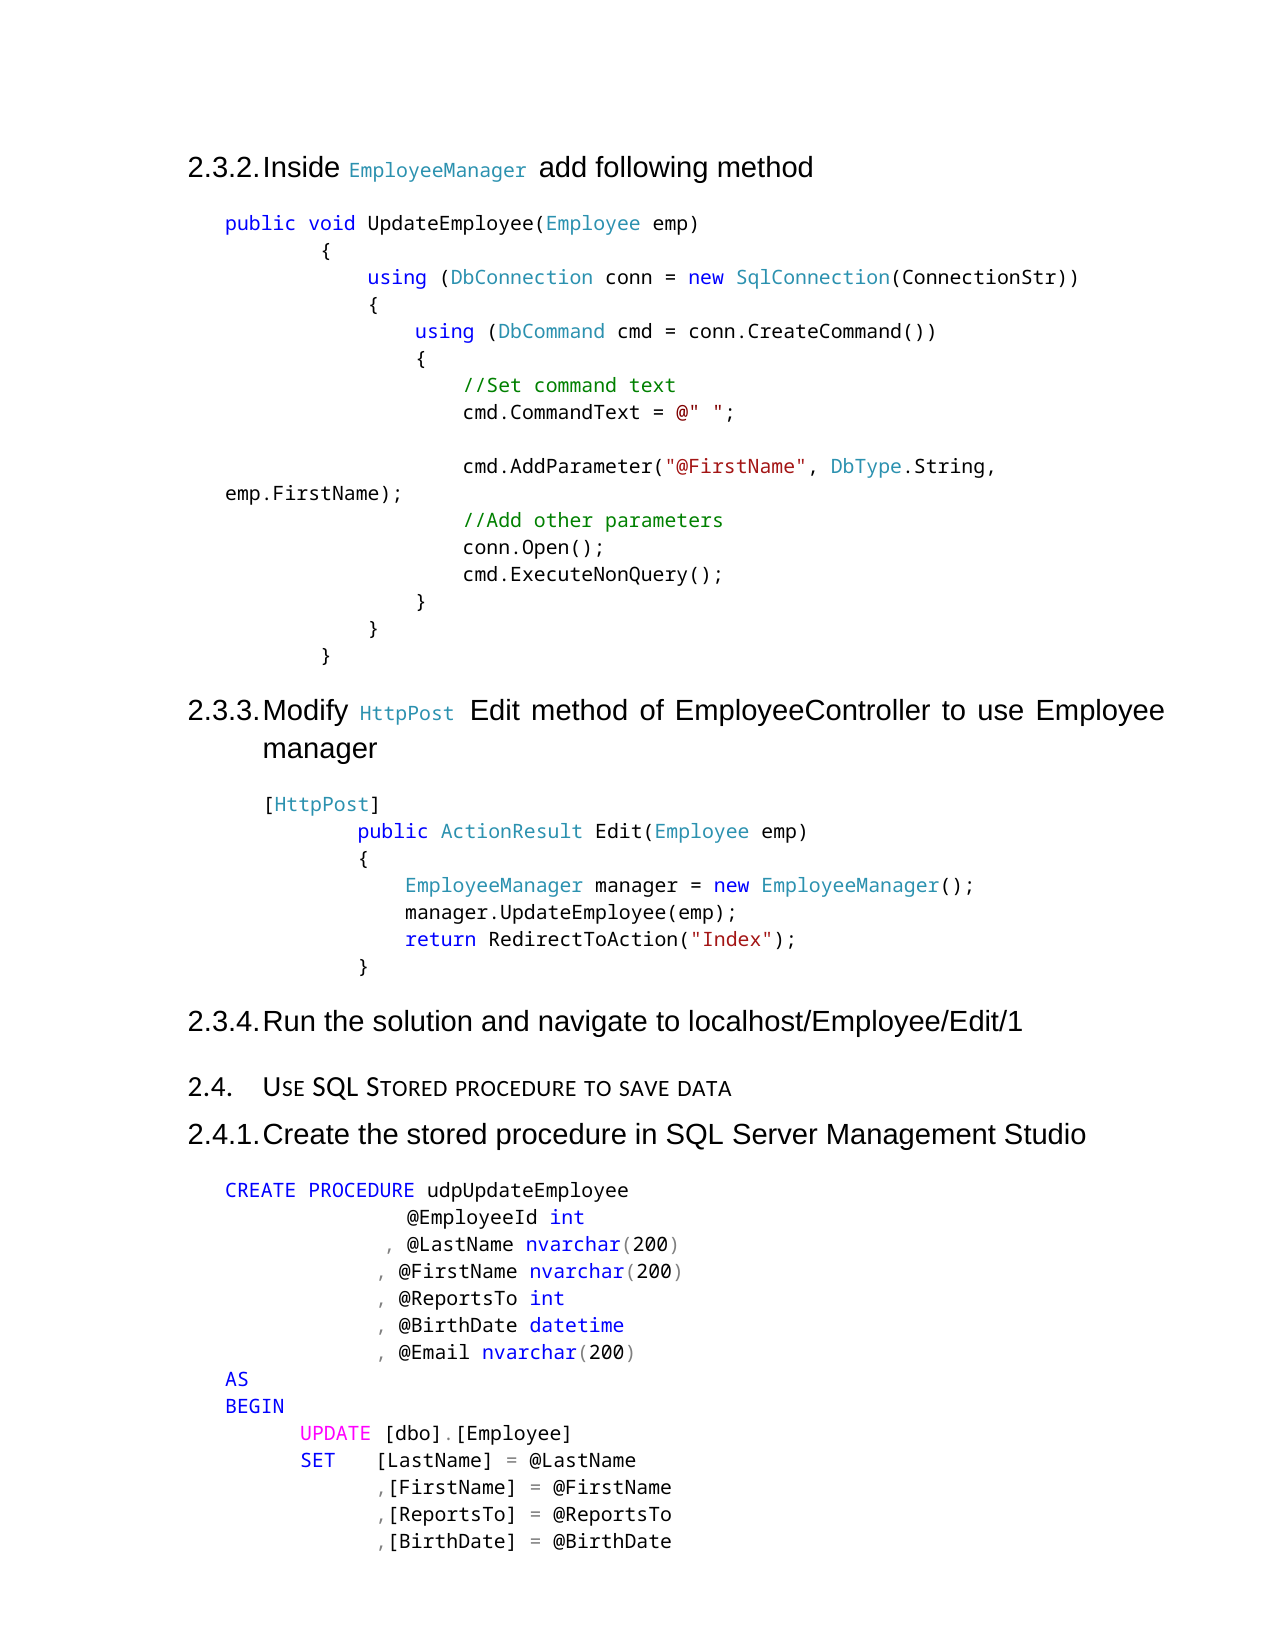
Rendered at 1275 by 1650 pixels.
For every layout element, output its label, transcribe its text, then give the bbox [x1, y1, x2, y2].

text } [225, 641, 1167, 668]
list Run the solution and navigate to localhost/Employee/Edit/1 [187, 1004, 1167, 1038]
text , @Email nvarchar(200) [225, 1338, 1167, 1365]
text [HttpPost] [262, 791, 1167, 818]
text ,[BirthDate] = @BirthDate [225, 1527, 1167, 1554]
text } [225, 587, 1167, 614]
text return RedirectToAction("Index"); [262, 926, 1167, 953]
text cmd.ExecuteNonQuery(); [225, 560, 1167, 587]
text UPDATE [dbo].[Employee] [225, 1419, 1167, 1446]
list Inside EmployeeManager add following method [187, 150, 1167, 183]
text ,[FirstName] = @FirstName [225, 1473, 1167, 1500]
text , @LastName nvarchar(200) [300, 1231, 1167, 1257]
text } [225, 614, 1167, 641]
text , @BirthDate datetime [225, 1311, 1167, 1338]
text { [225, 344, 1167, 371]
text cmd.CommandText = @" "; [225, 398, 1167, 425]
list Create the stored procedure in SQL Server Management Studio [187, 1117, 1167, 1151]
text ,[ReportsTo] = @ReportsTo [225, 1500, 1167, 1527]
text BEGIN [225, 1392, 1167, 1419]
text @EmployeeId int [300, 1203, 1167, 1231]
text EmployeeManager manager = new EmployeeManager(); [262, 872, 1167, 899]
text manager.UpdateEmployee(emp); [262, 899, 1167, 926]
text { [225, 236, 1167, 263]
text using (DbConnection conn = new SqlConnection(ConnectionStr)) [225, 263, 1167, 290]
text , @FirstName nvarchar(200) [225, 1257, 1167, 1284]
text //Set command text [225, 371, 1167, 398]
subtitle Use SQL Stored procedure to save data [187, 1068, 1167, 1103]
text //Add other parameters [225, 506, 1167, 533]
text SET [LastName] = @LastName [225, 1446, 1167, 1473]
text using (DbCommand cmd = conn.CreateCommand()) [225, 317, 1167, 344]
text , @ReportsTo int [225, 1284, 1167, 1311]
list Modify HttpPost Edit method of EmployeeController to use Employee manager [187, 693, 1167, 765]
text AS [225, 1365, 1167, 1392]
text { [225, 290, 1167, 317]
text } [262, 953, 1167, 979]
text conn.Open(); [225, 533, 1167, 560]
text { [262, 845, 1167, 872]
text public ActionResult Edit(Employee emp) [262, 818, 1167, 845]
text cmd.AddParameter("@FirstName", DbType.String, emp.FirstName); [225, 452, 1167, 506]
text public void UpdateEmployee(Employee emp) [225, 209, 1167, 236]
text CREATE PROCEDURE udpUpdateEmployee [225, 1177, 1167, 1203]
